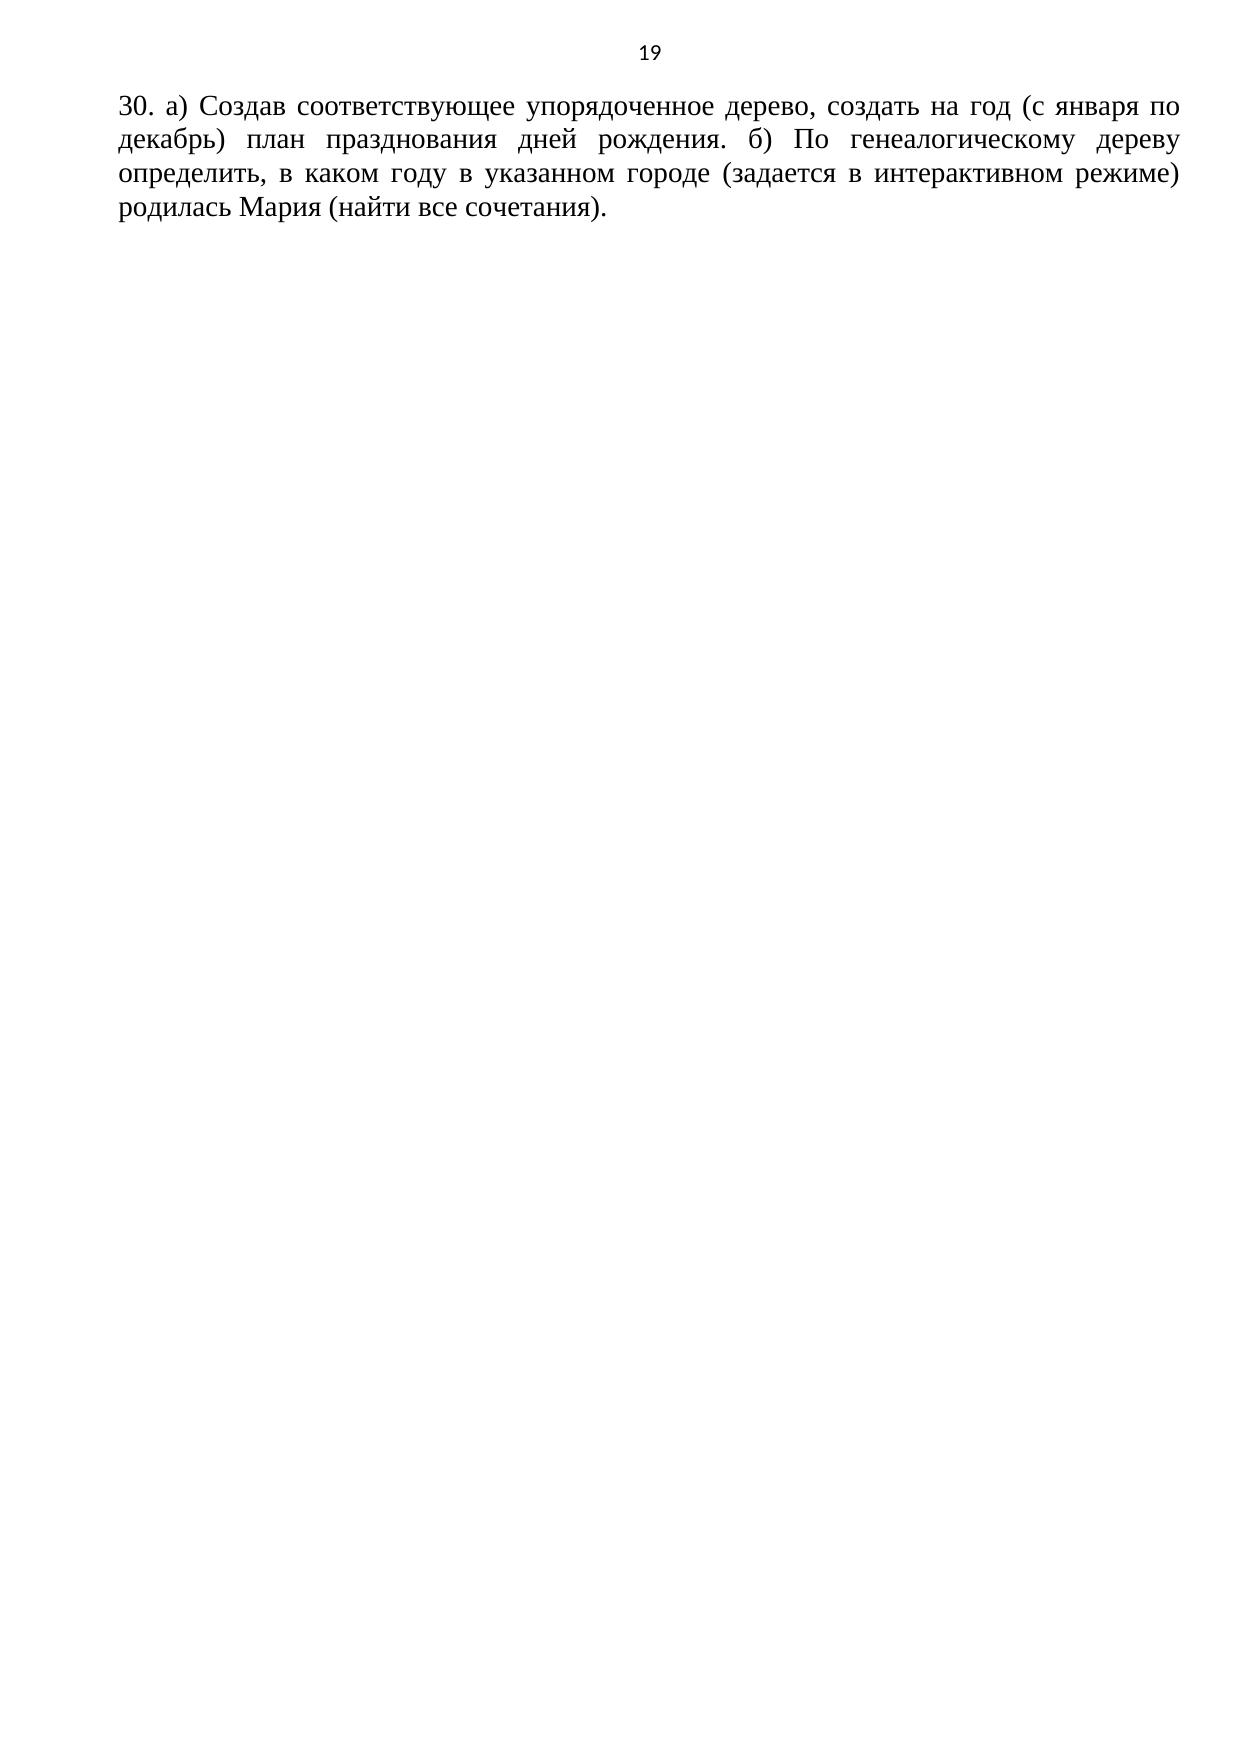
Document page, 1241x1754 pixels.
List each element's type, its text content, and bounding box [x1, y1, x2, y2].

text 30. а) Создав соответствующее упорядоченное дерево, создать на год (с января по декабрь) план празднования дней рождения. б) По генеалогическому дереву определить, в каком году в указанном городе (задается в интерактивном режиме) родилась Мария (найти все сочетания). [118, 88, 1181, 222]
